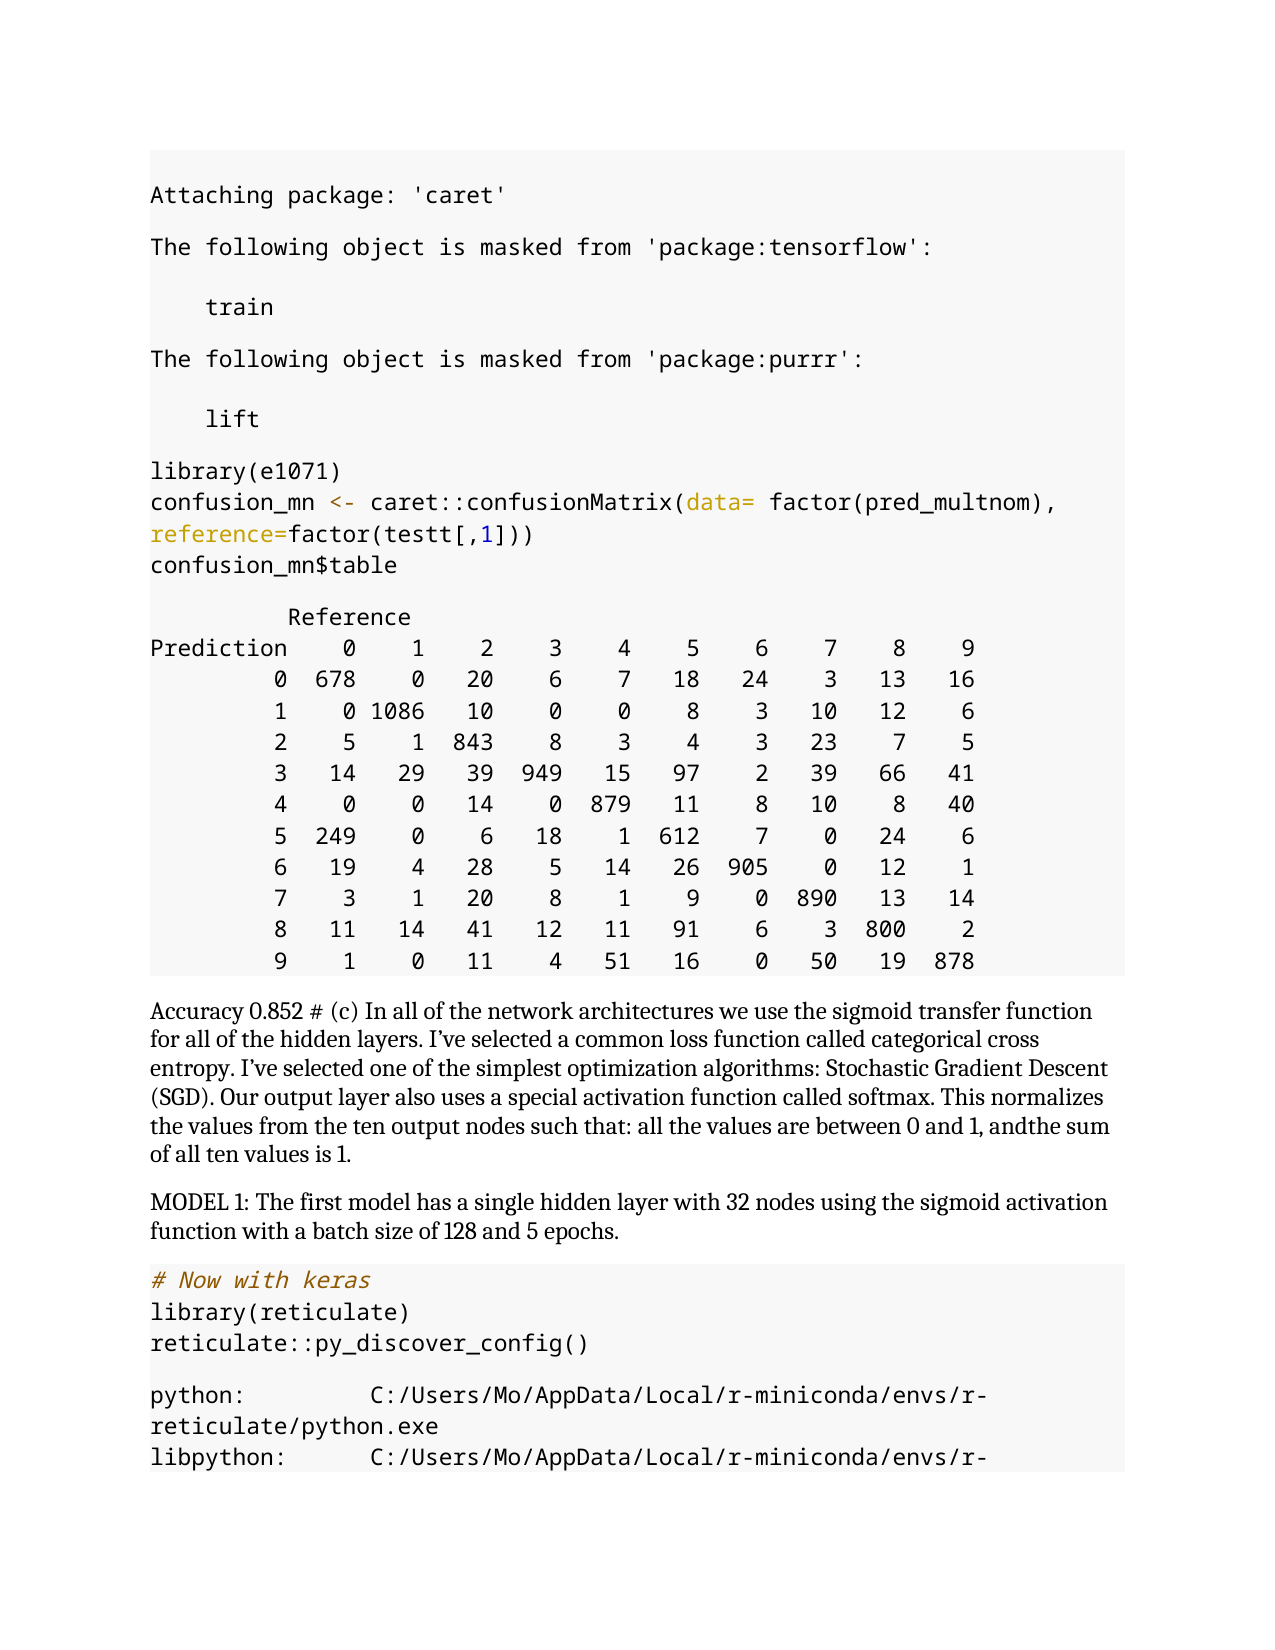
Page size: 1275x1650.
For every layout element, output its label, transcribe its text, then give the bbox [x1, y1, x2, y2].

text Attaching package: 'caret' [150, 150, 1125, 210]
text The following object is masked from 'package:purrr': lift [150, 343, 1125, 434]
text library(e1071) confusion_mn <- caret::confusionMatrix(data= factor(pred_multnom), reference=factor(testt[,1])) confusion_mn$table [150, 455, 1125, 580]
text Reference Prediction 0 1 2 3 4 5 6 7 8 9 0 678 0 20 6 7 18 24 3 13 16 1 0 1086 10 0 0 8 3 10 12 6 2 5 1 843 8 3 4 3 23 7 5 3 14 29 39 949 15 97 2 39 66 41 4 0 0 14 0 879 11 8 10 8 40 5 249 0 6 18 1 612 7 0 24 6 6 19 4 28 5 14 26 905 0 12 1 7 3 1 20 8 1 9 0 890 13 14 8 11 14 41 12 11 91 6 3 800 2 9 1 0 11 4 51 16 0 50 19 878 [150, 601, 1125, 976]
text # Now with keras library(reticulate) reticulate::py_discover_config() [370, 1264, 1125, 1358]
text MODEL 1: The first model has a single hidden layer with 32 nodes using the sigmoid activation function with a batch size of 128 and 5 epochs. [150, 1188, 1125, 1245]
text The following object is masked from 'package:tensorflow': train [150, 231, 1125, 322]
text Accuracy 0.852 # (c) In all of the network architectures we use the sigmoid transfer function for all of the hidden layers. I’ve selected a common loss function called categorical cross entropy. I’ve selected one of the simplest optimization algorithms: Stochastic Gradient Descent (SGD). Our output layer also uses a special activation function called softmax. This normalizes the values from the ten output nodes such that: all the values are between 0 and 1, andthe sum of all ten values is 1. [150, 997, 1125, 1169]
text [150, 1379, 1125, 1472]
